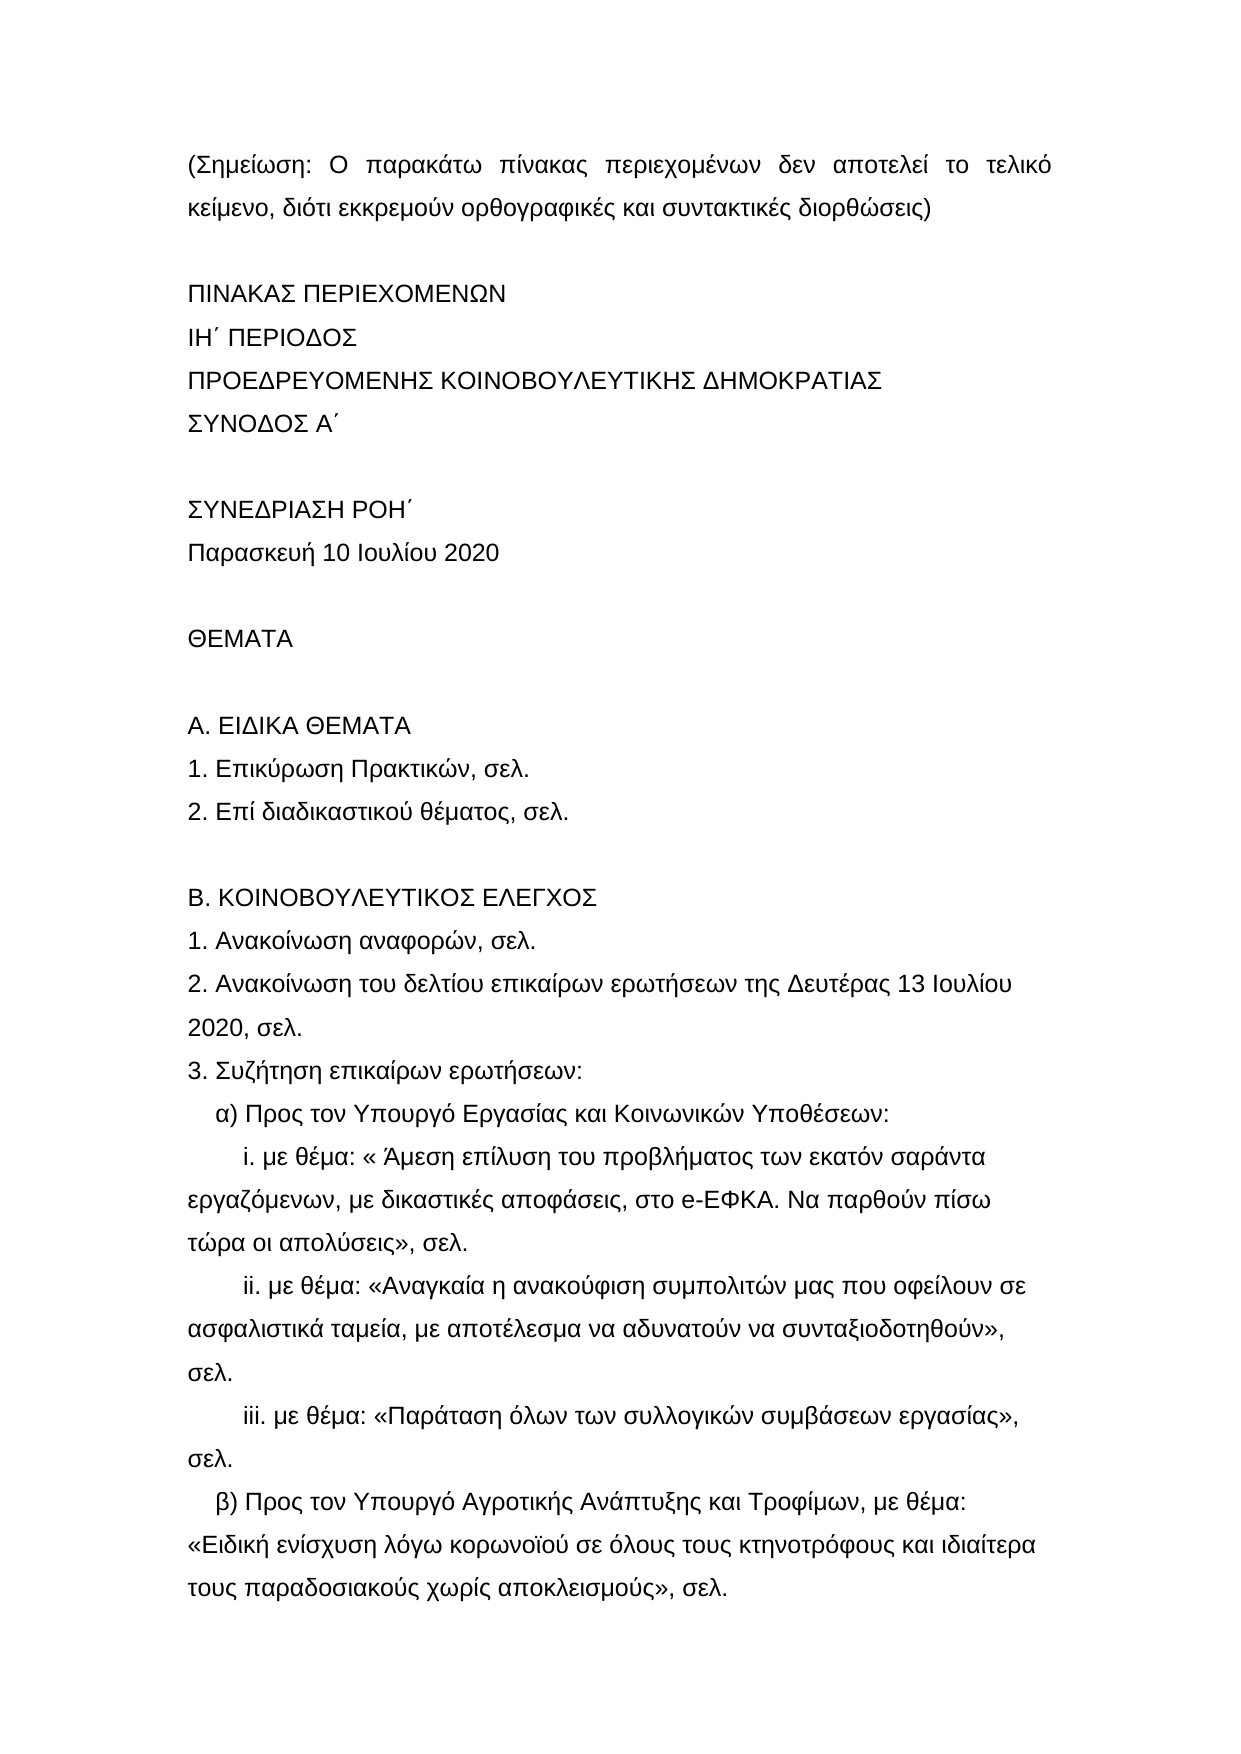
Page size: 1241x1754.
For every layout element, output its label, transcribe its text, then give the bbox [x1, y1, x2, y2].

text ΠΡΟΕΔΡΕΥΟΜΕΝΗΣ ΚΟΙΝΟΒΟΥΛΕΥΤΙΚΗΣ ΔΗΜΟΚΡΑΤΙΑΣ [187, 366, 1053, 394]
text ΘΕΜΑΤΑ [187, 624, 1053, 653]
text ΙΗ΄ ΠΕΡΙΟΔΟΣ [187, 322, 1053, 351]
text ΣΥΝΕΔΡΙΑΣΗ ΡΟΗ΄ [187, 495, 1053, 524]
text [187, 667, 1053, 1602]
text (Σημείωση: Ο παρακάτω πίνακας περιεχομένων δεν αποτελεί το τελικό κείμενο, διότι εκκρεμούν ορθογραφικές και συντακτικές διορθώσεις) [187, 150, 1053, 222]
text ΣΥΝΟΔΟΣ Α΄ [187, 409, 1053, 437]
text Παρασκευή 10 Ιουλίου 2020 [187, 538, 1053, 567]
text ΠΙΝΑΚΑΣ ΠΕΡΙΕΧΟΜΕΝΩΝ [187, 279, 1053, 308]
